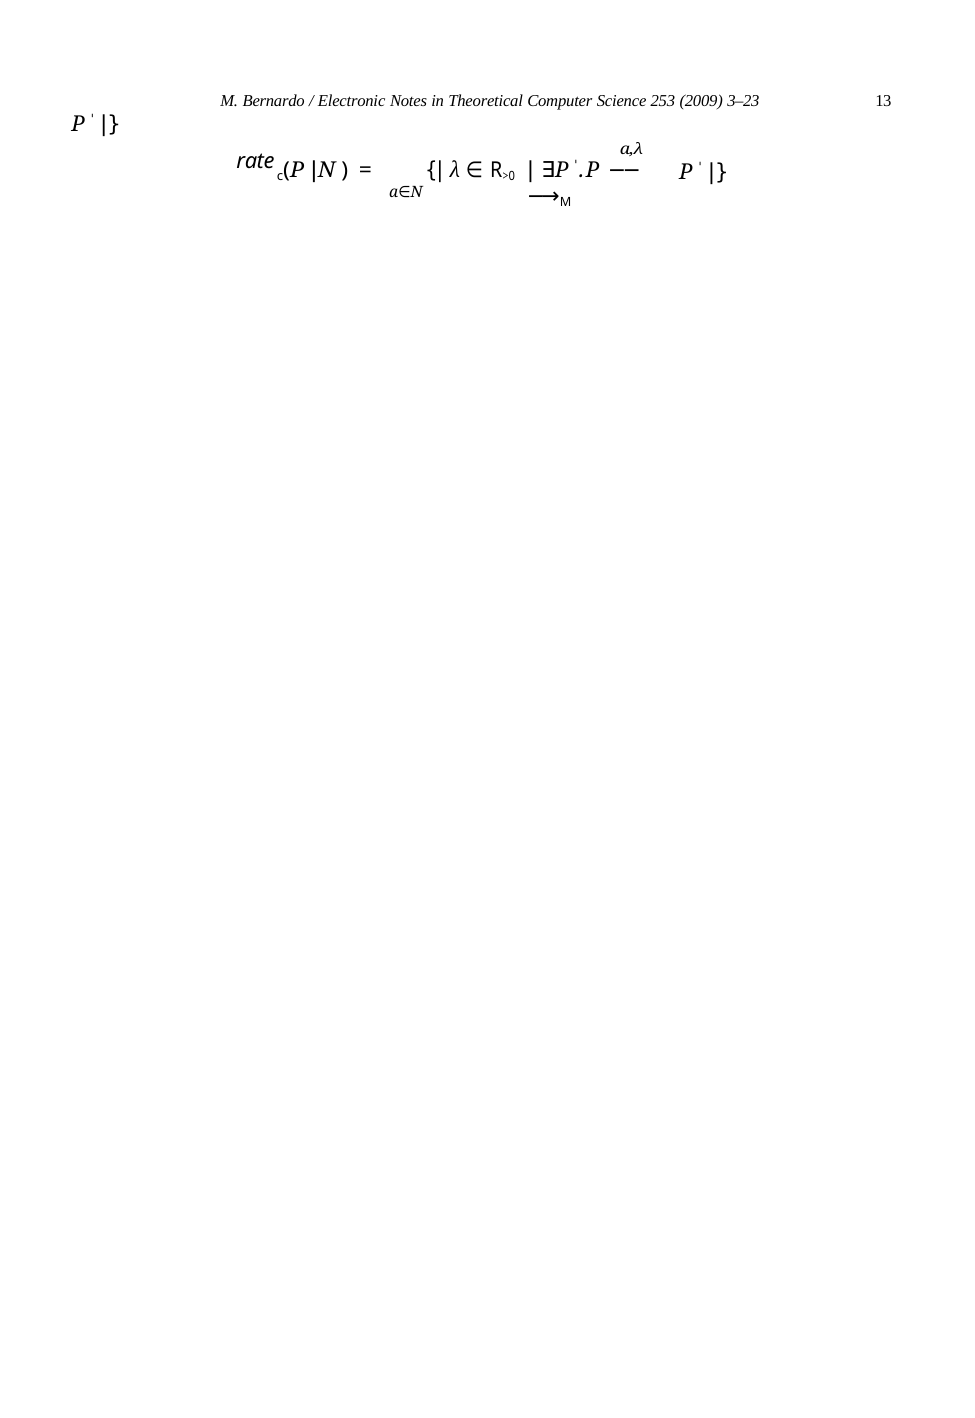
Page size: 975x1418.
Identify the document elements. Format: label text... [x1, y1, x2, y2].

text | ∃P '.P −−−→M [527, 157, 674, 209]
text rate [71, 145, 274, 175]
text P ' |} [679, 156, 914, 186]
text P ' |} [71, 108, 496, 138]
text a∈N [292, 183, 519, 200]
text c(P |N ) = {| λ ∈ R>0 [277, 152, 519, 183]
